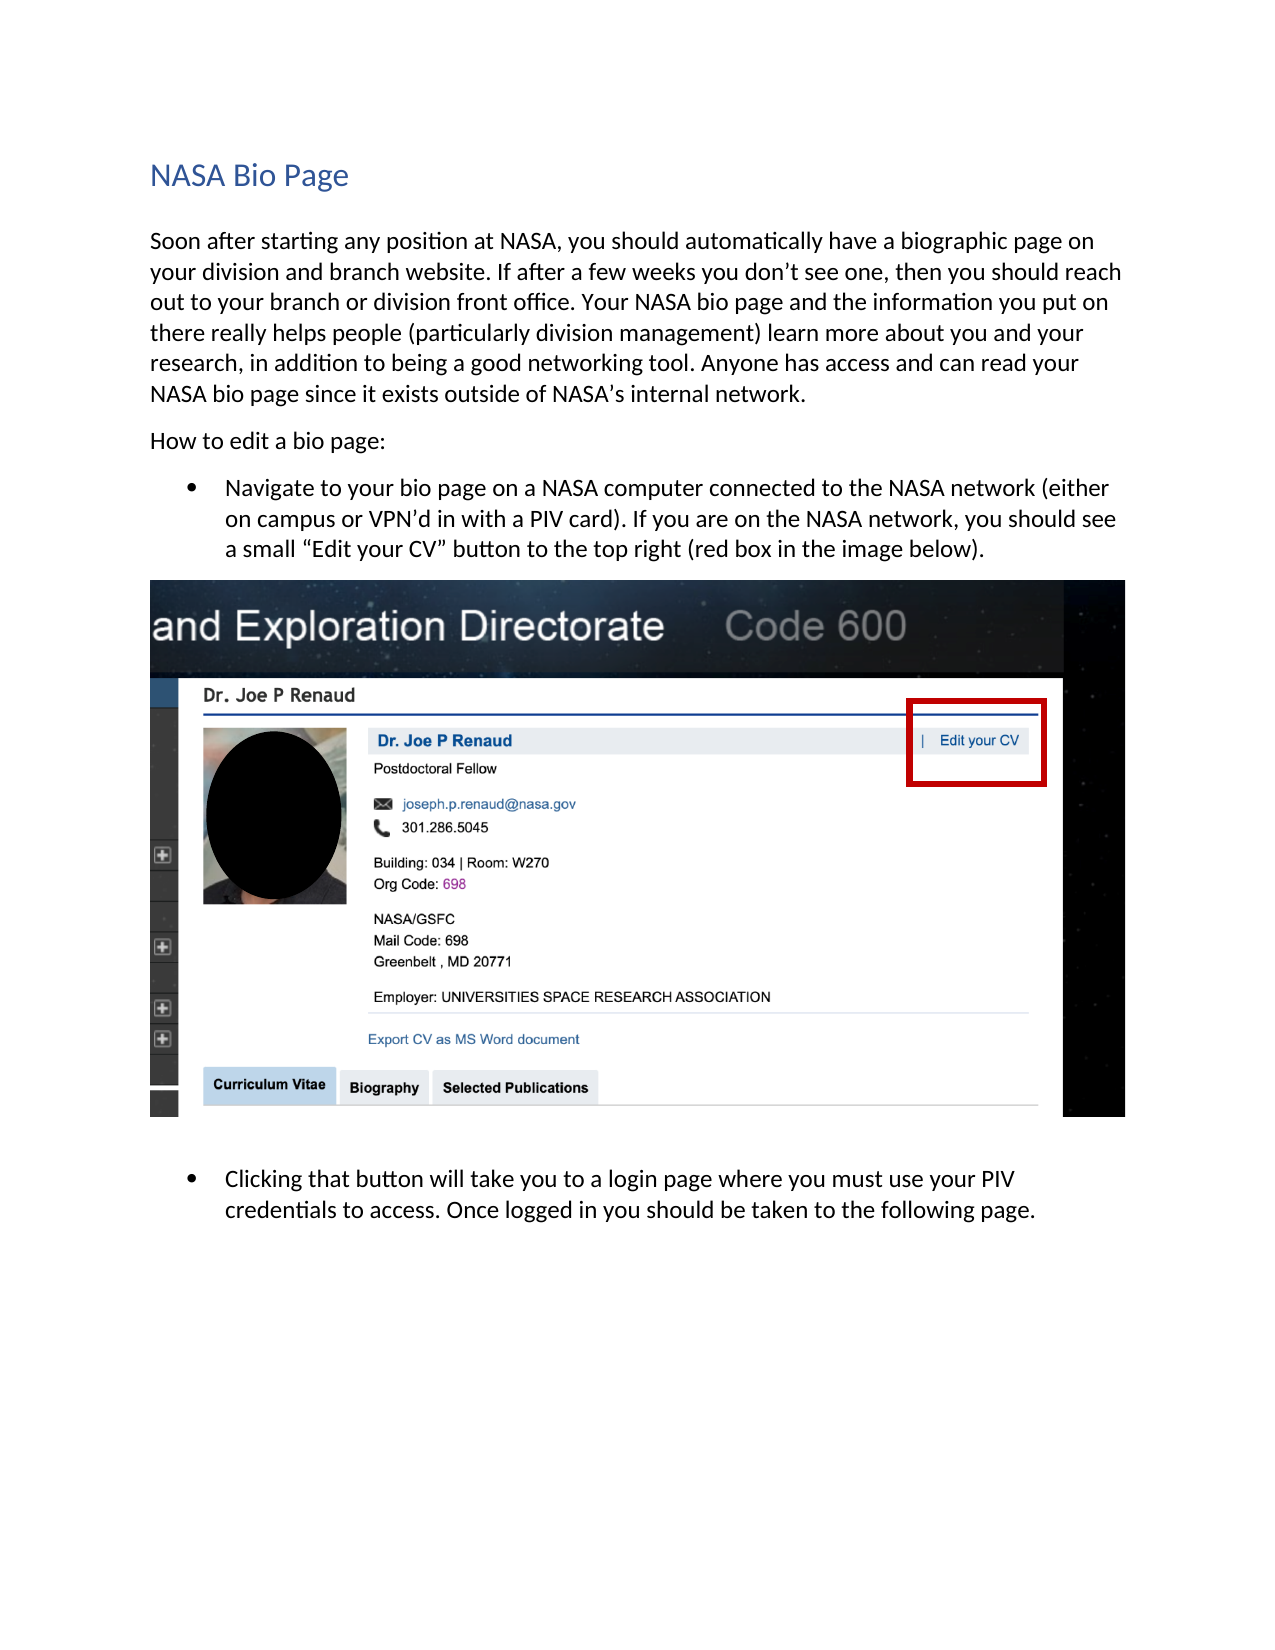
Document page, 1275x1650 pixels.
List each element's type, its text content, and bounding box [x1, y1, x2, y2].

text How to edit a bio page: [150, 425, 1125, 456]
list Clicking that button will take you to a login page where you must use your PIV credentials to access. Once logged in you should be taken to the following page. [187, 1163, 1125, 1224]
subtitle NASA Bio Page [150, 154, 1125, 195]
list Soon after starting any position at NASA, you should automatically have a biographic page on your division and branch website. If after a few weeks you don’t see one, then you should reach out to your branch or division front office. Your NASA bio page and the information you put on there really helps people (particularly division management) learn more about you and your research, in addition to being a good networking tool. Anyone has access and can read your NASA bio page since it exists outside of NASA’s internal network. [150, 225, 1125, 408]
picture [150, 580, 1125, 1117]
list Navigate to your bio page on a NASA computer connected to the NASA network (either on campus or VPN’d in with a PIV card). If you are on the NASA network, you should see a small “Edit your CV” button to the top right (red box in the image below). [187, 472, 1125, 564]
